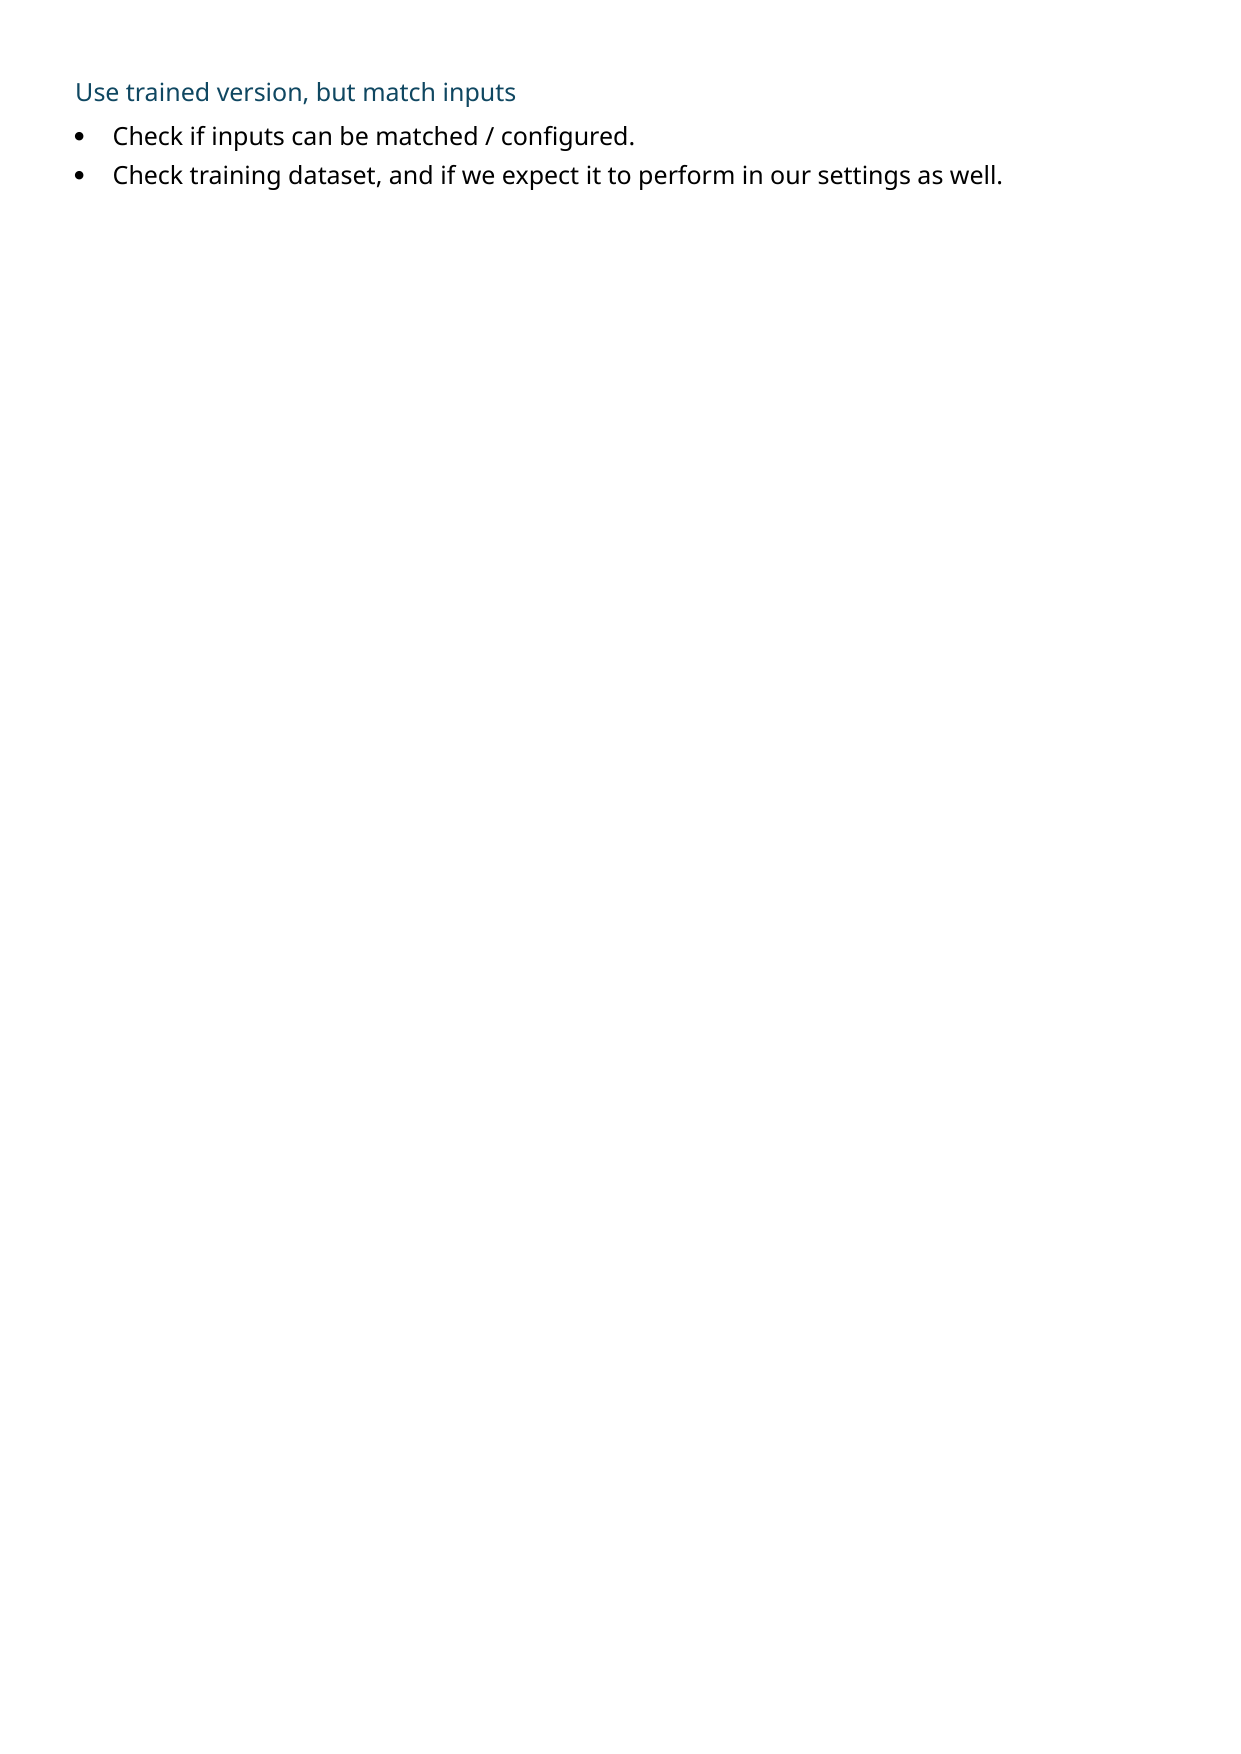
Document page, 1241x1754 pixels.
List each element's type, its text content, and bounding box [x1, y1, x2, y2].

list Check training dataset, and if we expect it to perform in our settings as well. [75, 157, 1165, 192]
subtitle Use trained version, but match inputs [75, 75, 1165, 109]
list Check if inputs can be matched / configured. [75, 118, 1165, 152]
